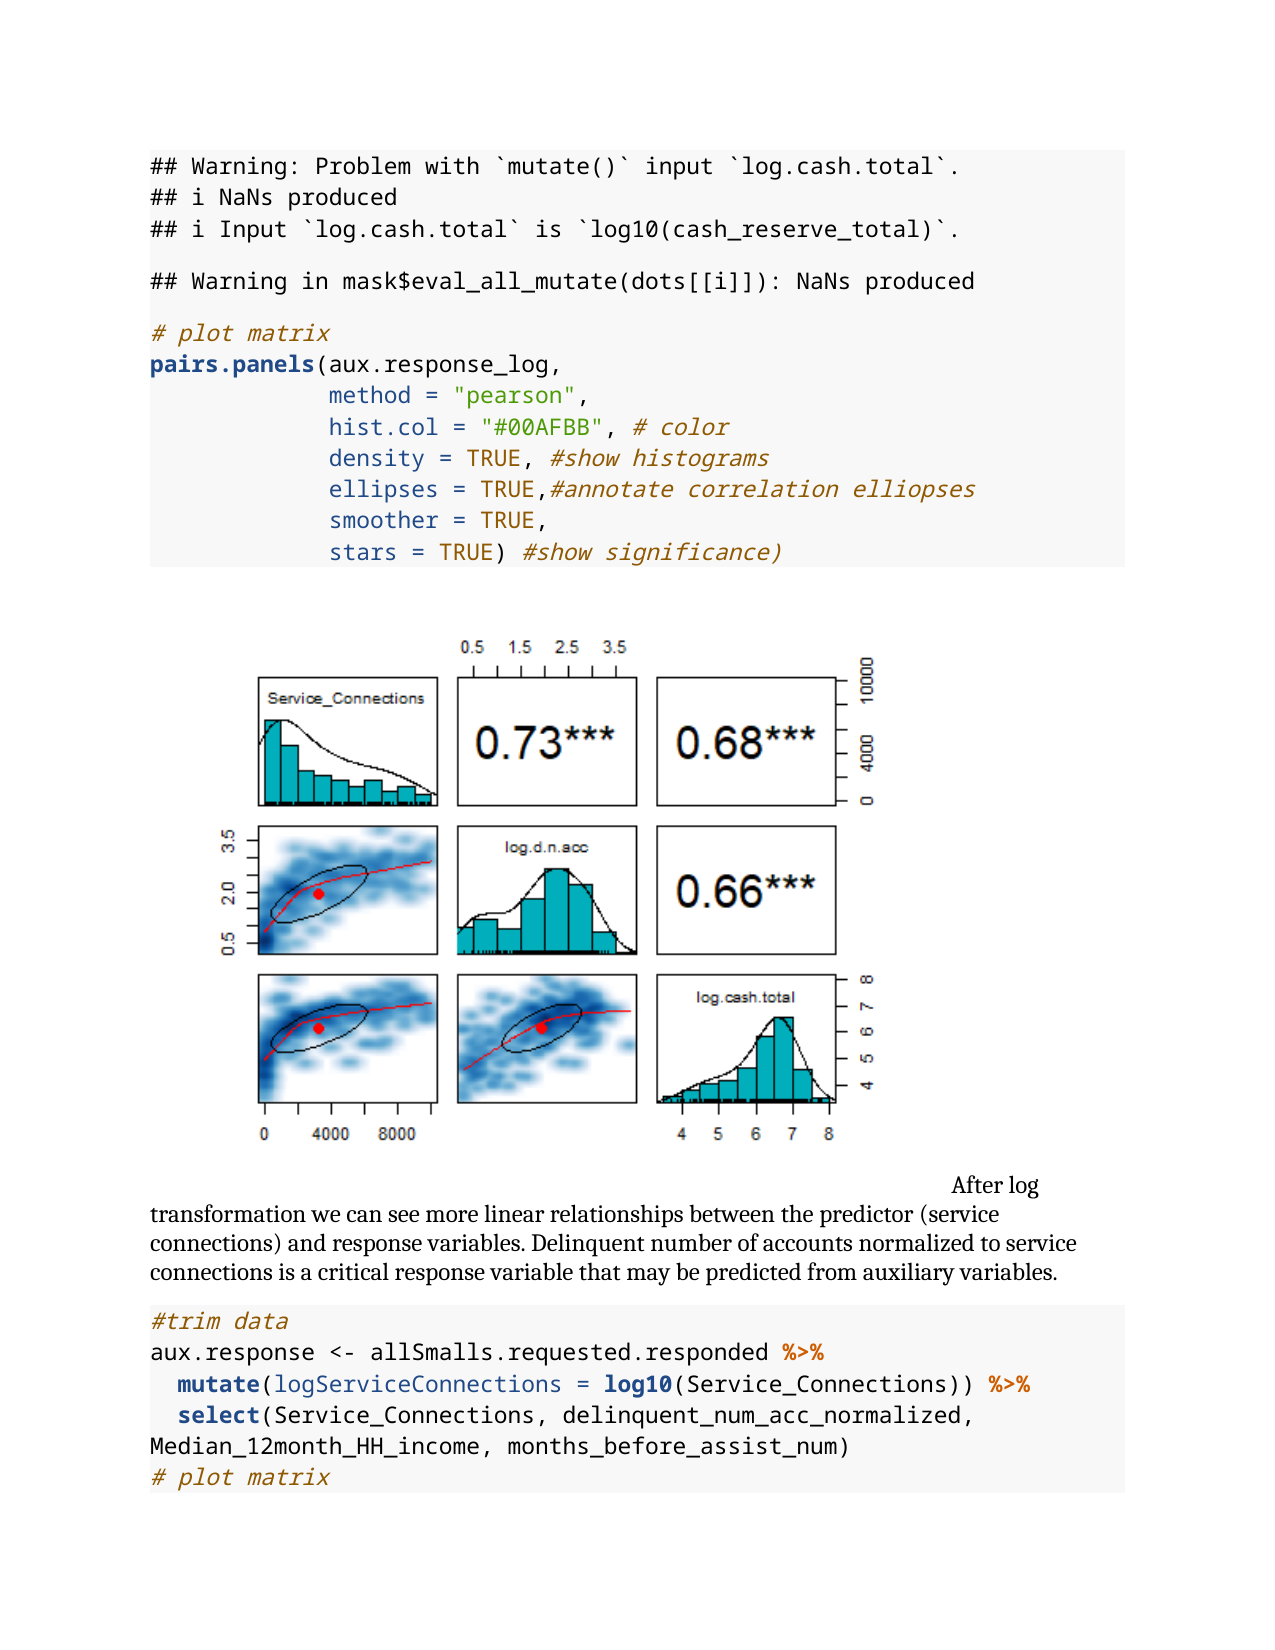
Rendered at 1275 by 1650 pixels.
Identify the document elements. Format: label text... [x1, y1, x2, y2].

text ## Warning: Problem with `mutate()` input `log.cash.total`. ## i NaNs produced ## i Input `log.cash.total` is `log10(cash_reserve_total)`. [150, 150, 1125, 244]
text # plot matrix pairs.panels(aux.response_log, method = "pearson", hist.col = "#00AFBB", # color density = TRUE, #show histograms ellipses = TRUE,#annotate correlation elliopses smoother = TRUE, stars = TRUE) #show significance) [329, 317, 1125, 567]
picture [168, 587, 927, 1194]
text ## Warning in mask$eval_all_mutate(dots[[i]]): NaNs produced [150, 264, 1125, 296]
